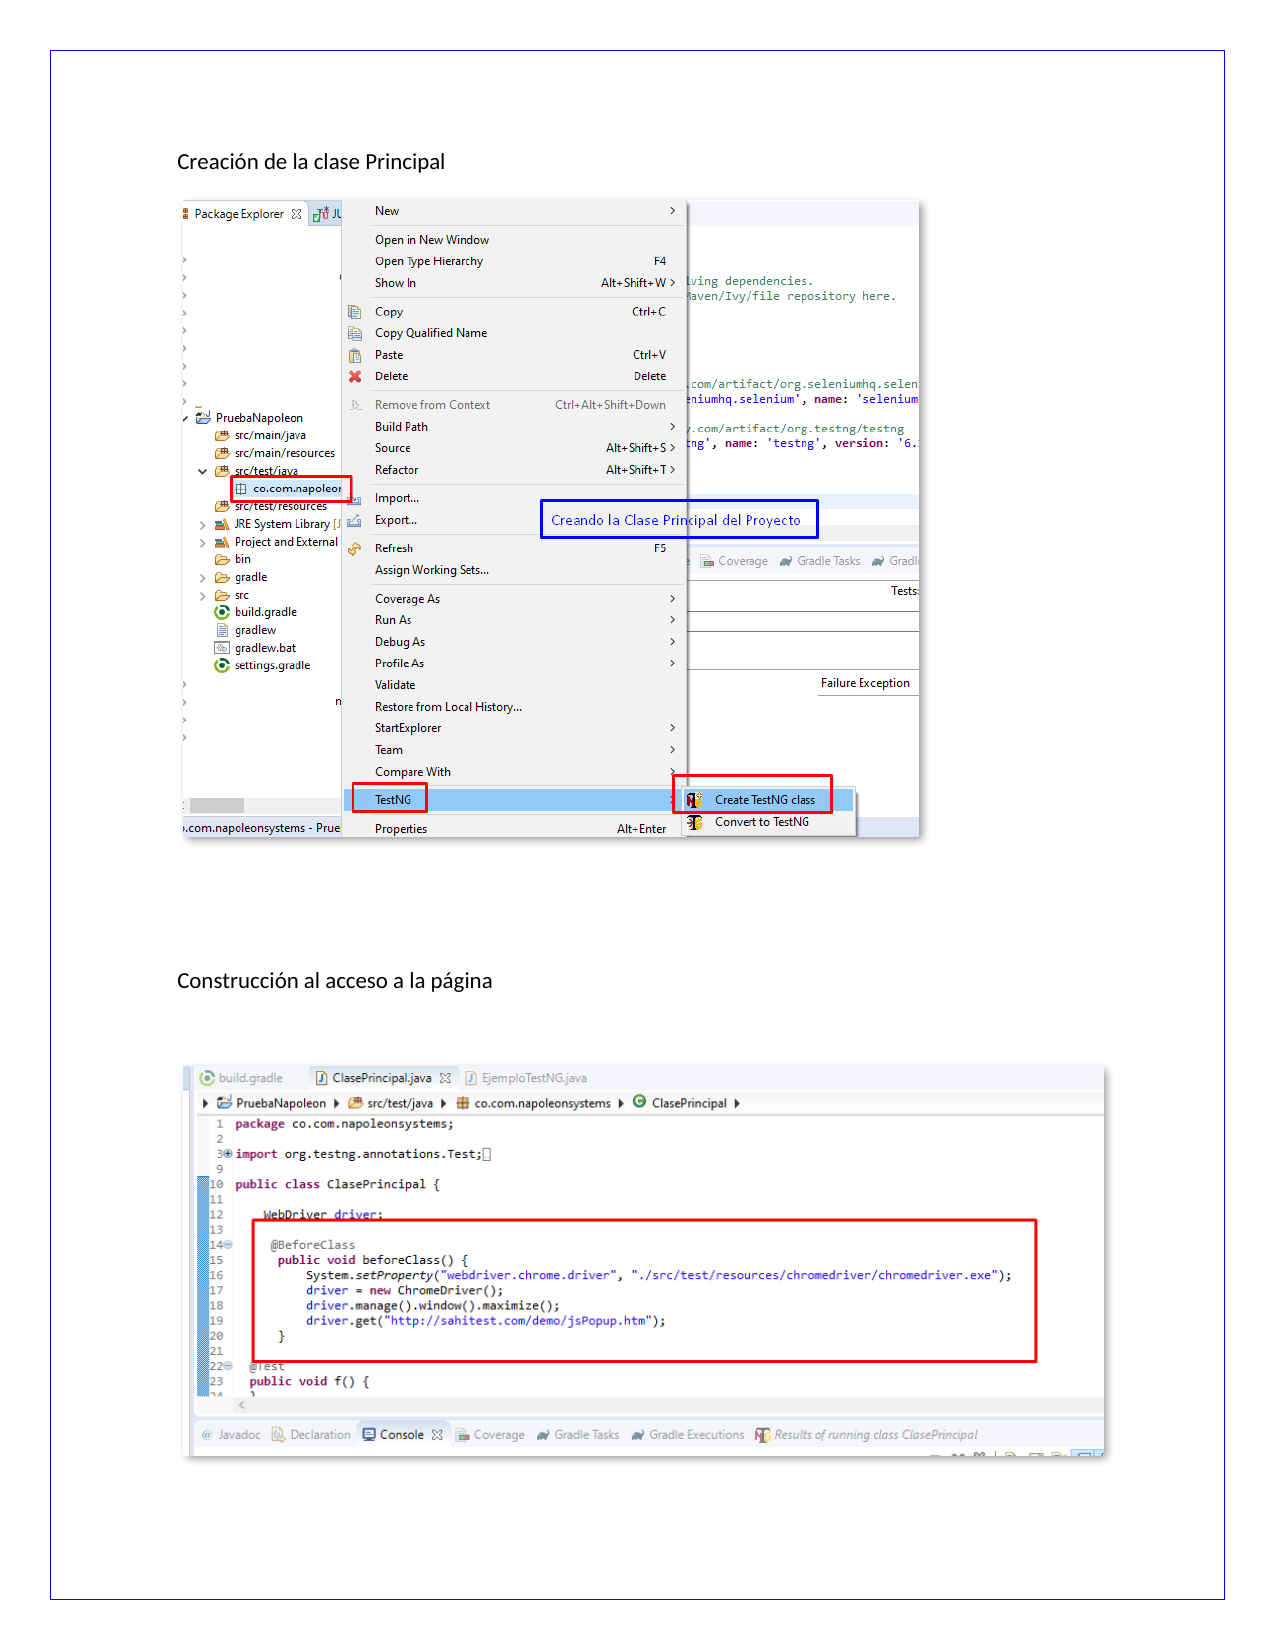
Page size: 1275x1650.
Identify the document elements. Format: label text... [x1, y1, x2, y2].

picture [183, 200, 919, 837]
picture [183, 1066, 1104, 1456]
text Construcción al acceso a la página [177, 967, 1098, 994]
text Creación de la clase Principal [177, 147, 1098, 176]
